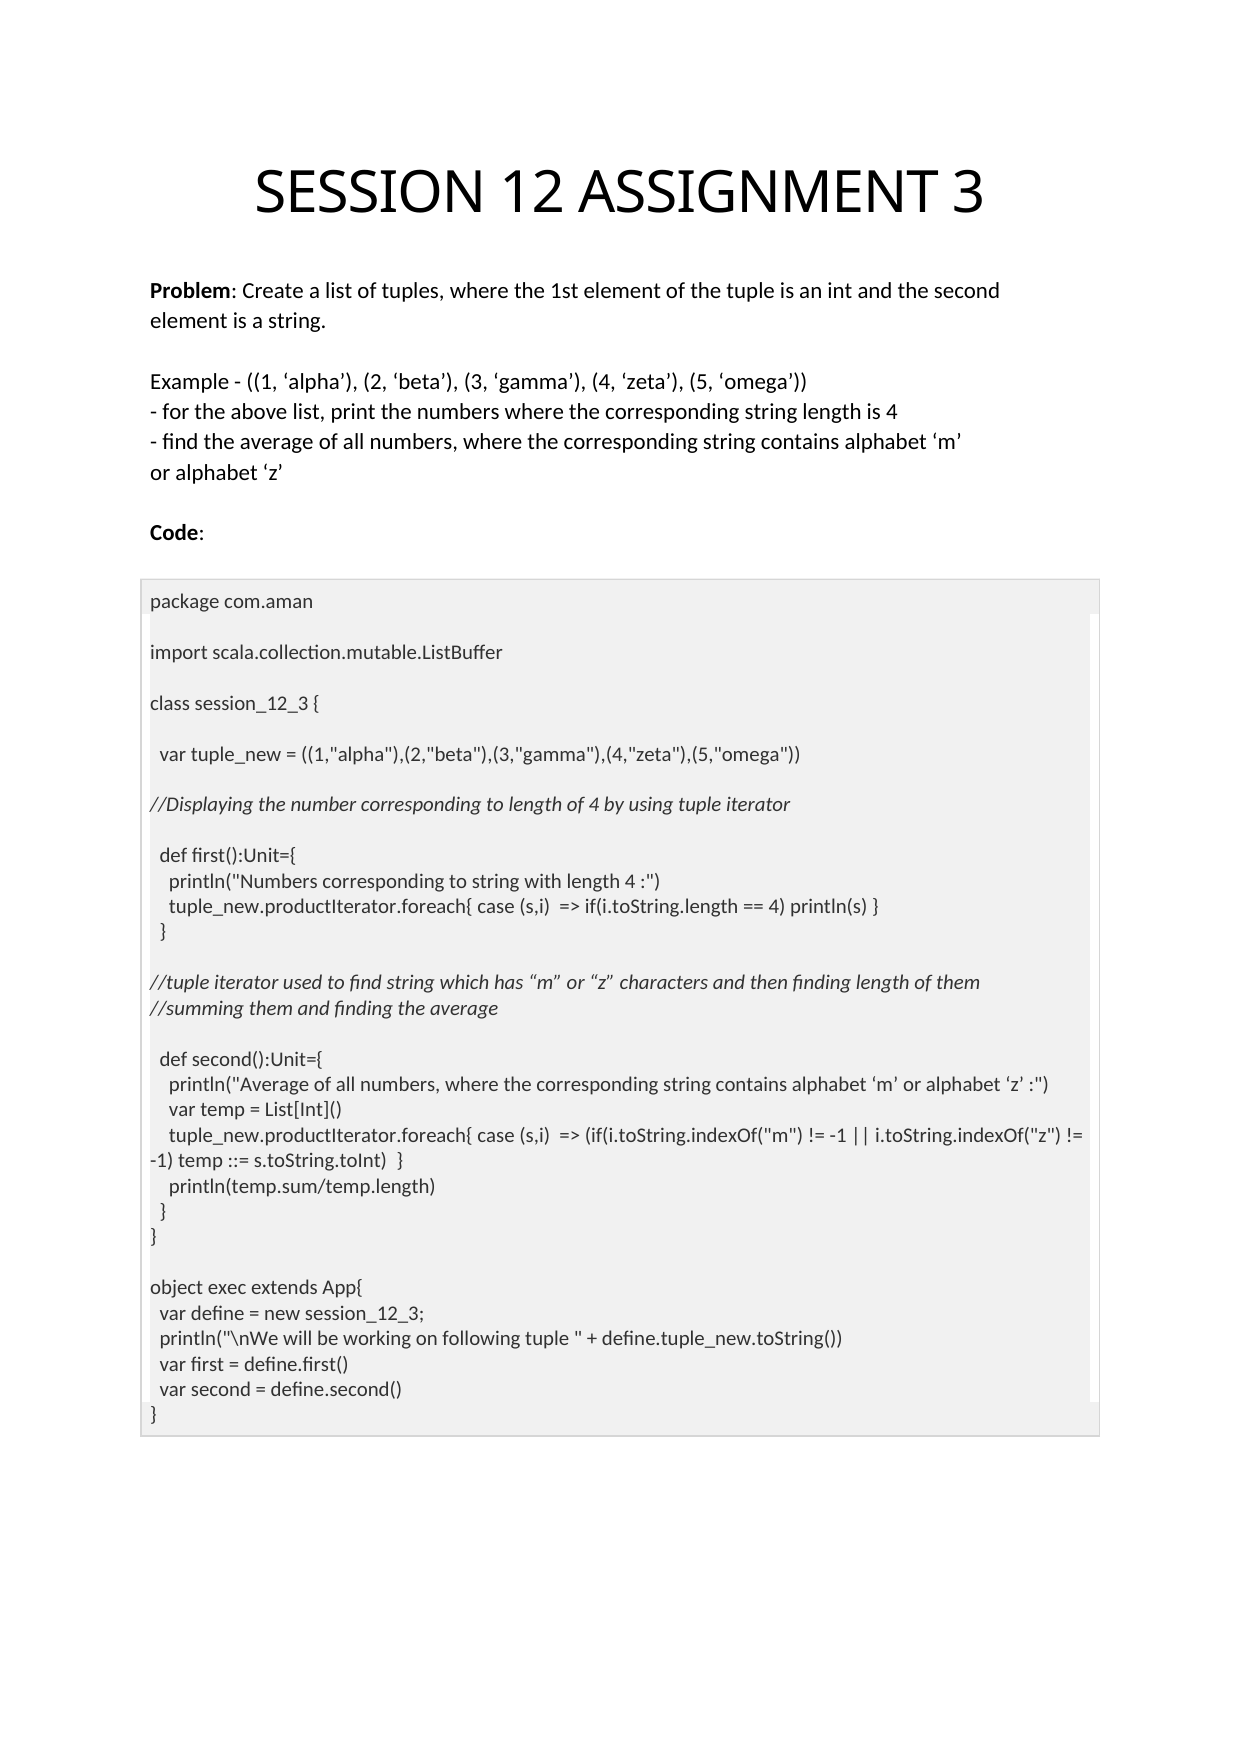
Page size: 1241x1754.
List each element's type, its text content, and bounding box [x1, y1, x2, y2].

text Code: [150, 518, 1090, 546]
text println("Average of all numbers, where the corresponding string contains alphabet ‘m’ or alphabet ‘z’ :") [150, 1071, 1090, 1097]
text def first():Unit={ [150, 842, 1090, 868]
text //tuple iterator used to find string which has “m” or “z” characters and then finding length of them [150, 969, 1090, 995]
text class session_12_3 { [150, 690, 1090, 715]
text object exec extends App{ [150, 1274, 1090, 1300]
text def second():Unit={ [150, 1046, 1090, 1071]
text } [150, 1224, 1090, 1249]
text } [150, 919, 1090, 944]
text println(temp.sum/temp.length) [150, 1173, 1090, 1198]
text println("Numbers corresponding to string with length 4 :") [150, 868, 1090, 893]
text Problem: Create a list of tuples, where the 1st element of the tuple is an int and the second [150, 276, 1090, 304]
text or alphabet ‘z’ [150, 458, 1090, 486]
text tuple_new.productIterator.foreach{ case (s,i) => if(i.toString.length == 4) println(s) } [150, 893, 1090, 919]
text //Displaying the number corresponding to length of 4 by using tuple iterator [150, 792, 1090, 817]
text tuple_new.productIterator.foreach{ case (s,i) => (if(i.toString.indexOf("m") != -1 || i.toString.indexOf("z") != -1) temp ::= s.toString.toInt) } [150, 1122, 1090, 1173]
text println("\nWe will be working on following tuple " + define.tuple_new.toString()) [150, 1325, 1090, 1351]
text var second = define.second() [150, 1376, 1090, 1392]
title SESSION 12 ASSIGNMENT 3 [150, 150, 1090, 229]
text package com.aman [142, 580, 1099, 614]
text element is a string. [150, 307, 1090, 334]
text } [142, 1392, 1099, 1435]
text } [150, 1198, 1090, 1224]
text var define = new session_12_3; [150, 1300, 1090, 1325]
text var tuple_new = ((1,"alpha"),(2,"beta"),(3,"gamma"),(4,"zeta"),(5,"omega")) [150, 741, 1090, 766]
text var first = define.first() [150, 1351, 1090, 1376]
text //summing them and finding the average [150, 995, 1090, 1020]
text - for the above list, print the numbers where the corresponding string length is 4 [150, 397, 1090, 425]
text - find the average of all numbers, where the corresponding string contains alphabet ‘m’ [150, 427, 1090, 455]
text var temp = List[Int]() [150, 1097, 1090, 1122]
text Example - ((1, ‘alpha’), (2, ‘beta’), (3, ‘gamma’), (4, ‘zeta’), (5, ‘omega’)) [150, 367, 1090, 395]
text import scala.collection.mutable.ListBuffer [150, 639, 1090, 664]
